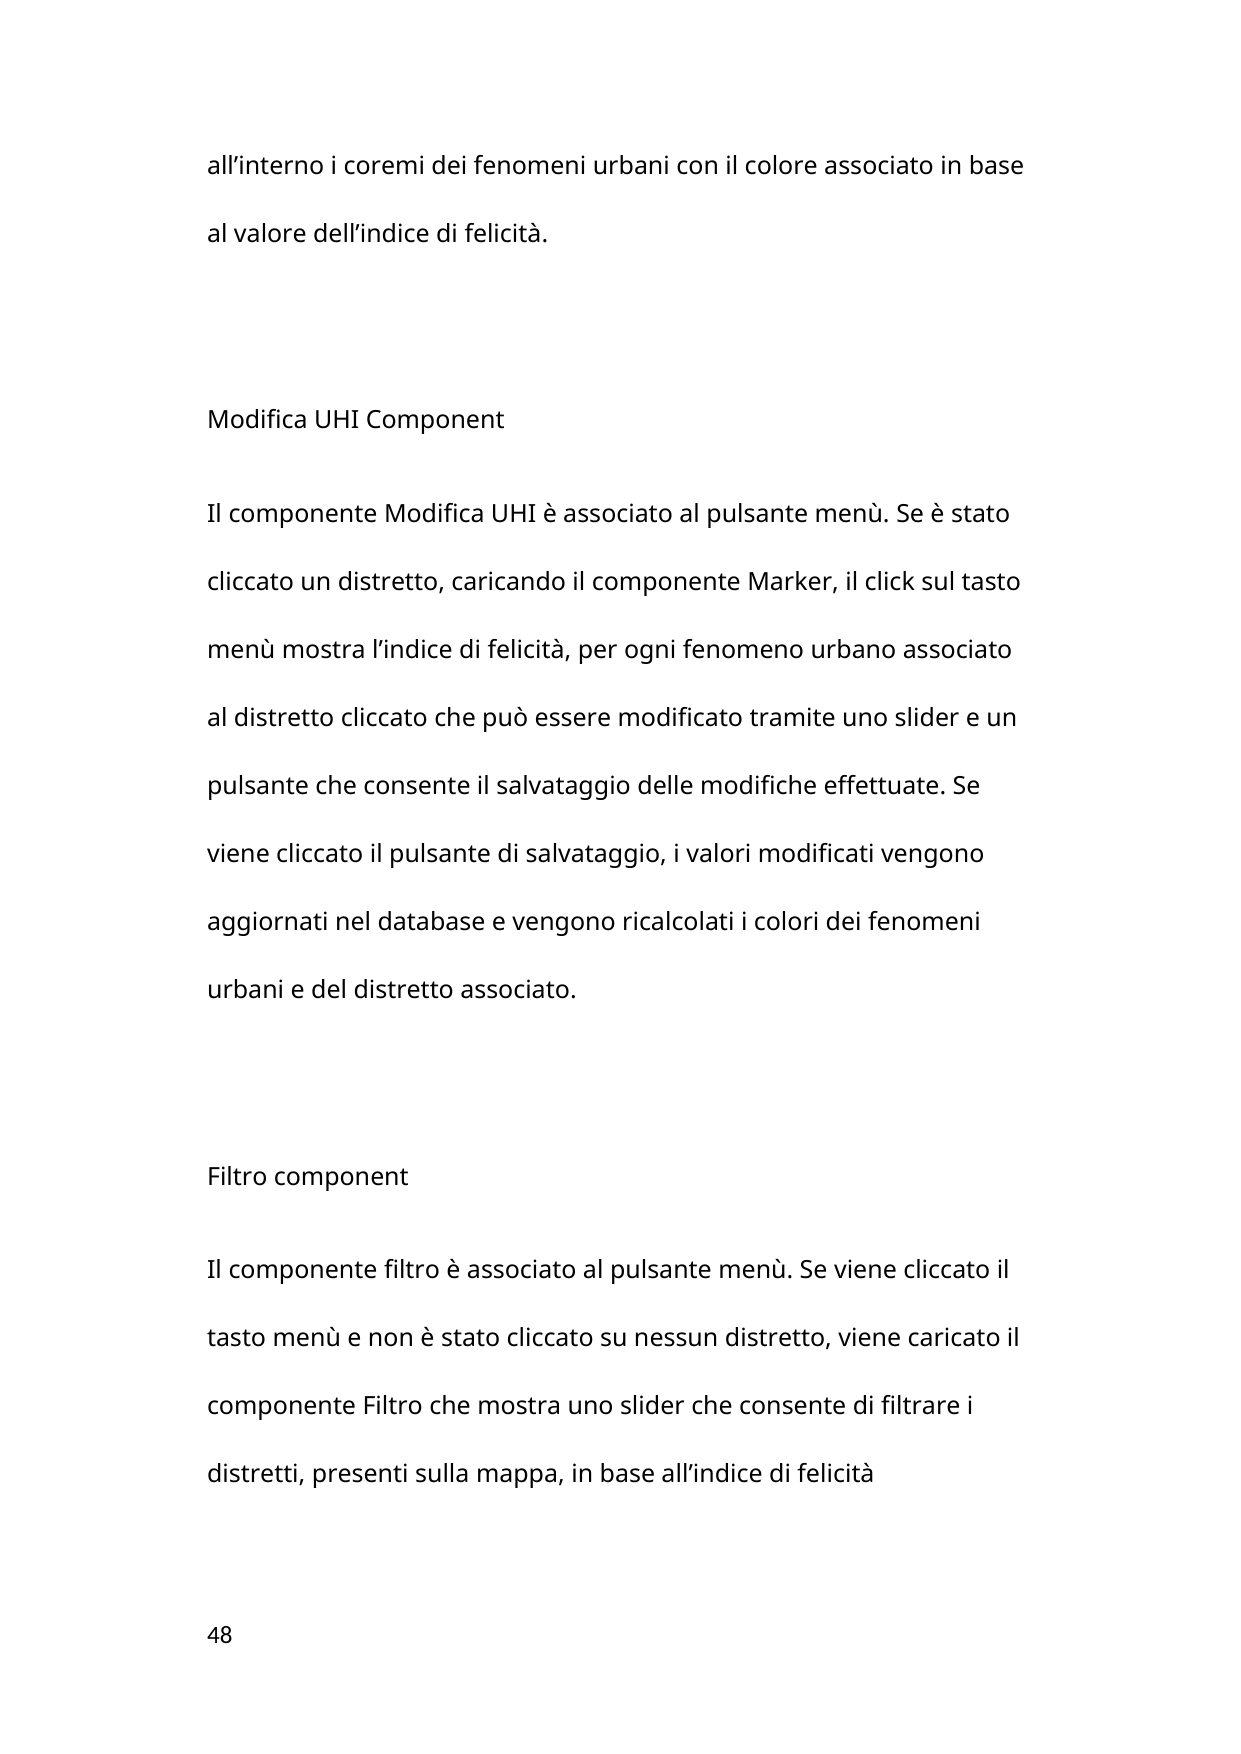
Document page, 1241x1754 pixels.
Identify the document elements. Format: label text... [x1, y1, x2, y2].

text Il componente filtro è associato al pulsante menù. Se viene cliccato il tasto menù e non è stato cliccato su nessun distretto, viene caricato il componente Filtro che mostra uno slider che consente di filtrare i distretti, presenti sulla mappa, in base all’indice di felicità [207, 1251, 1033, 1490]
text Filtro component [207, 1158, 1033, 1192]
text Modifica UHI Component [207, 402, 1033, 436]
text Il componente Modifica UHI è associato al pulsante menù. Se è stato cliccato un distretto, caricando il componente Marker, il click sul tasto menù mostra l’indice di felicità, per ogni fenomeno urbano associato al distretto cliccato che può essere modificato tramite uno slider e un pulsante che consente il salvataggio delle modifiche effettuate. Se viene cliccato il pulsante di salvataggio, i valori modificati vengono aggiornati nel database e vengono ricalcolati i colori dei fenomeni urbani e del distretto associato. [207, 495, 1033, 1006]
